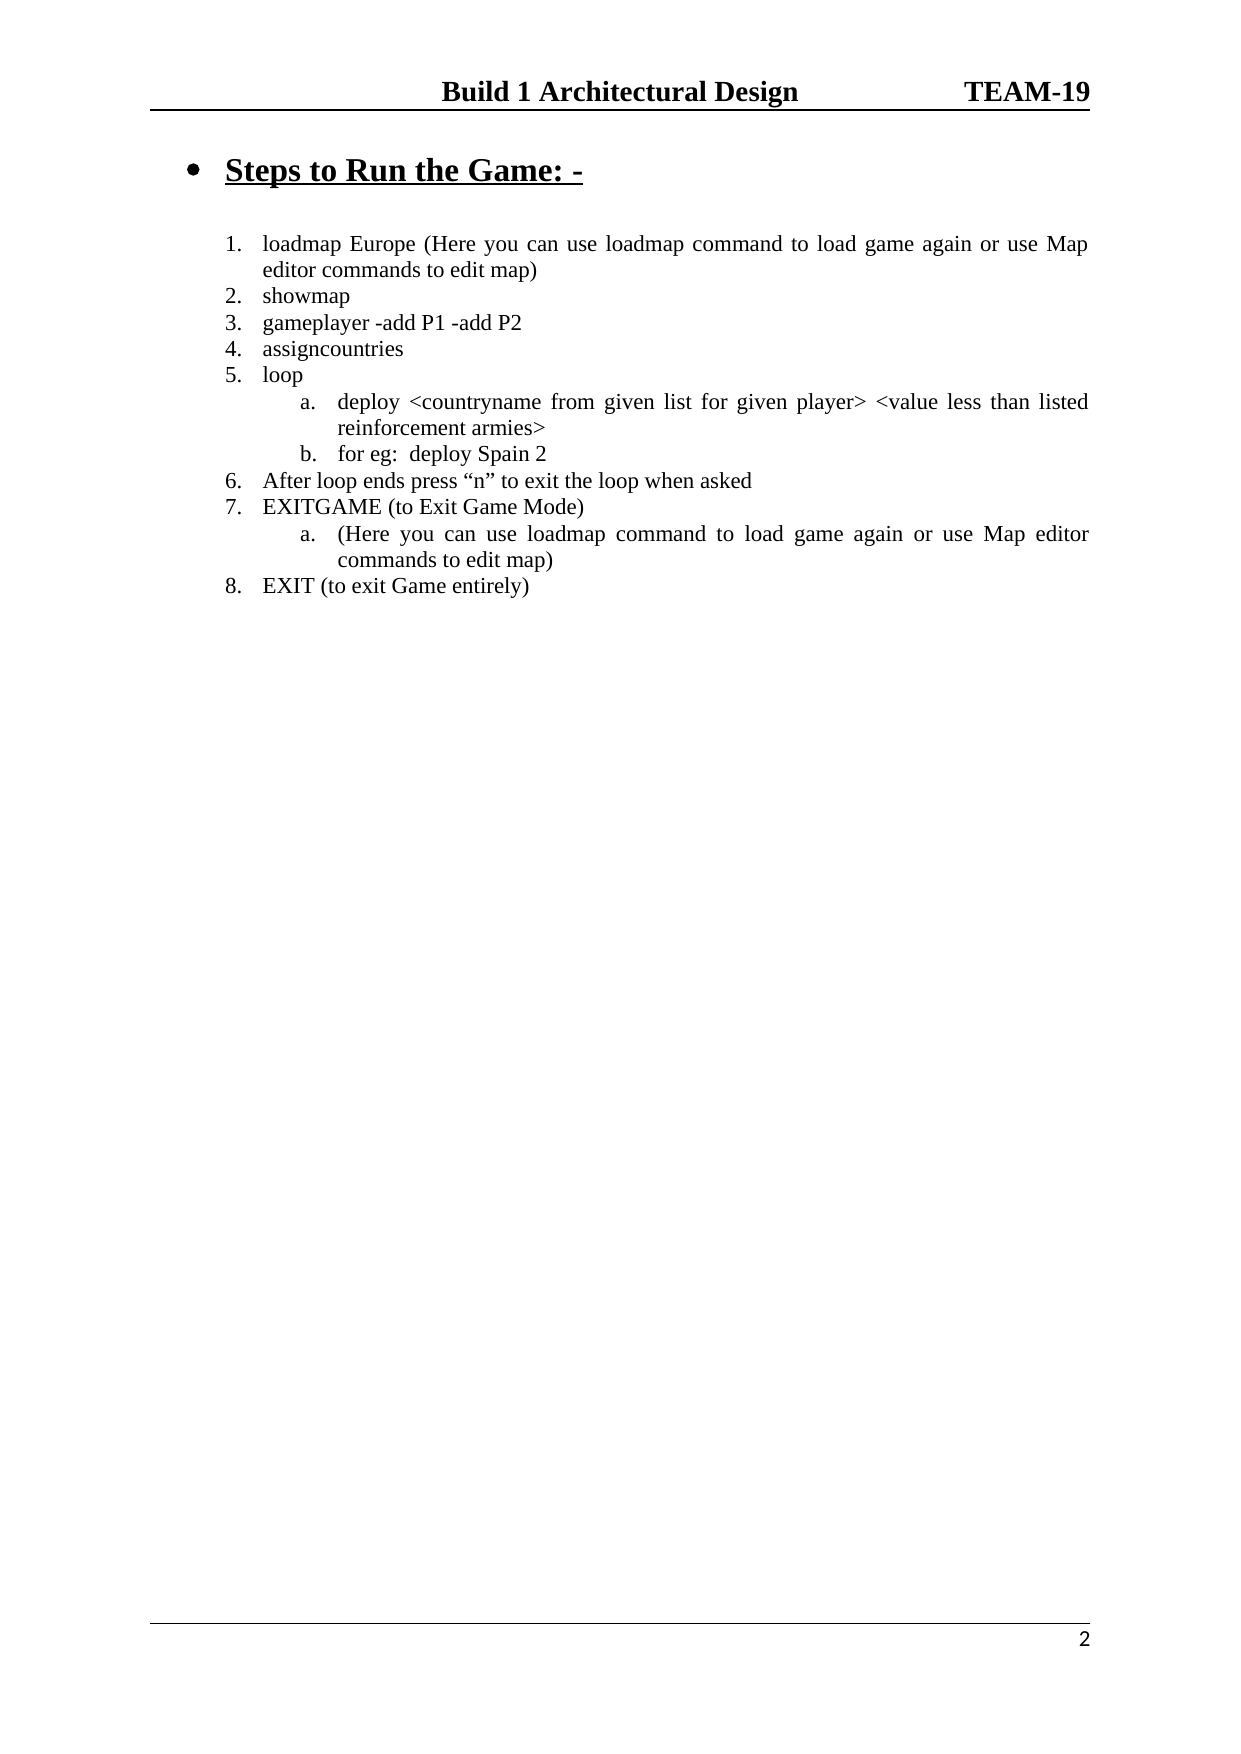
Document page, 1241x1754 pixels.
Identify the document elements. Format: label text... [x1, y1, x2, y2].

list EXIT (to exit Game entirely) [225, 572, 1090, 599]
list showmap [225, 282, 1090, 309]
list EXITGAME (to Exit Game Mode) [225, 493, 1090, 519]
list assigncountries [225, 335, 1090, 361]
list for eg: deploy Spain 2 [300, 441, 1090, 467]
list loadmap Europe (Here you can use loadmap command to load game again or use Map editor commands to edit map) [225, 230, 1090, 282]
list After loop ends press “n” to exit the loop when asked [225, 467, 1090, 493]
list deploy <countryname from given list for given player> <value less than listed reinforcement armies> [300, 388, 1090, 441]
list loop [225, 361, 1090, 388]
list (Here you can use loadmap command to load game again or use Map editor commands to edit map) [300, 519, 1090, 572]
list Steps to Run the Game: - [187, 150, 1090, 188]
list gameplayer -add P1 -add P2 [225, 309, 1090, 335]
